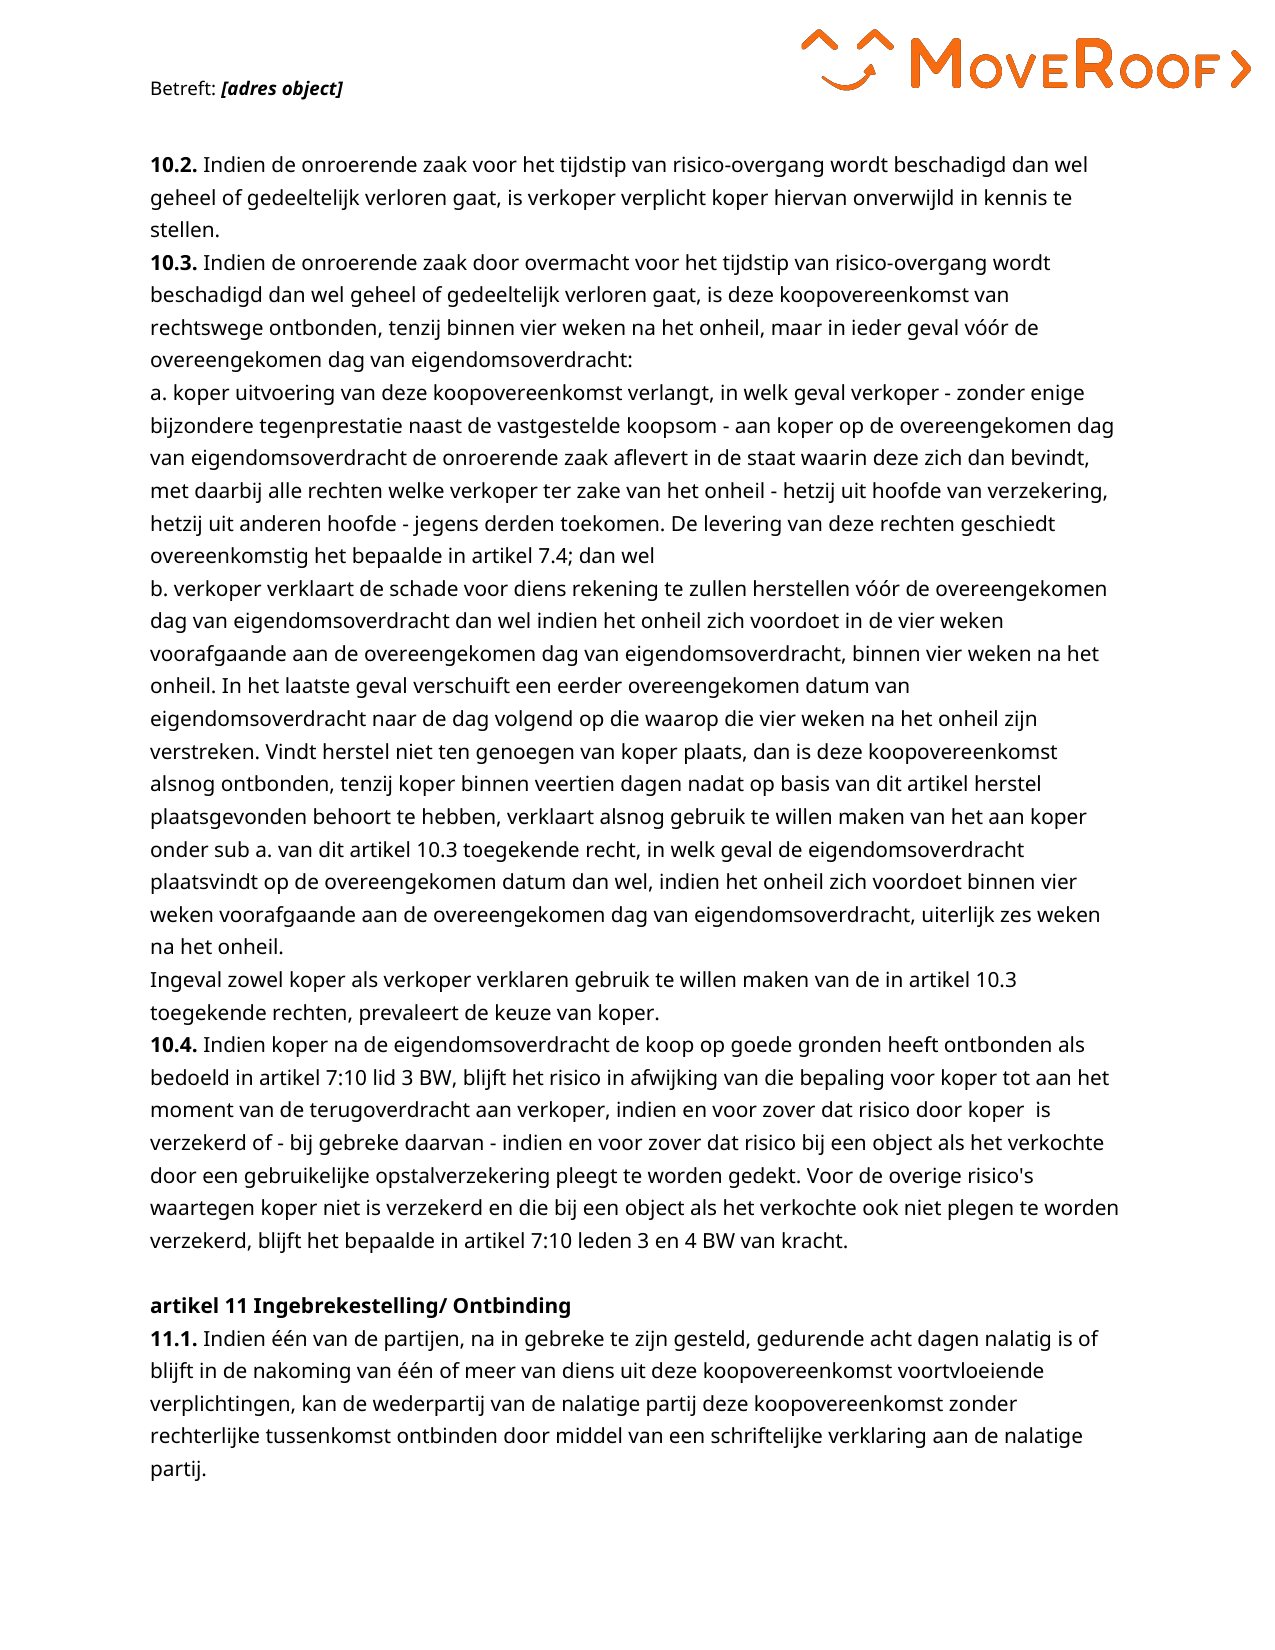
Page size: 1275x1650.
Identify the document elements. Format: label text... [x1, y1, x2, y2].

picture [801, 18, 1251, 104]
text b. verkoper verklaart de schade voor diens rekening te zullen herstellen vóór de overeengekomen dag van eigendomsoverdracht dan wel indien het onheil zich voordoet in de vier weken voorafgaande aan de overeengekomen dag van eigendomsoverdracht, binnen vier weken na het onheil. In het laatste geval verschuift een eerder overeengekomen datum van eigendomsoverdracht naar de dag volgend op die waarop die vier weken na het onheil zijn verstreken. Vindt herstel niet ten genoegen van koper plaats, dan is deze koopovereenkomst alsnog ontbonden, tenzij koper binnen veertien dagen nadat op basis van dit artikel herstel plaatsgevonden behoort te hebben, verklaart alsnog gebruik te willen maken van het aan koper onder sub a. van dit artikel 10.3 toegekende recht, in welk geval de eigendomsoverdracht plaatsvindt op de overeengekomen datum dan wel, indien het onheil zich voordoet binnen vier weken voorafgaande aan de overeengekomen dag van eigendomsoverdracht, uiterlijk zes weken na het onheil. [150, 574, 1125, 961]
text artikel 11 Ingebrekestelling/ Ontbinding [150, 1291, 1125, 1319]
text a. koper uitvoering van deze koopovereenkomst verlangt, in welk geval verkoper - zonder enige bijzondere tegenprestatie naast de vastgestelde koopsom - aan koper op de overeengekomen dag van eigendomsoverdracht de onroerende zaak aflevert in de staat waarin deze zich dan bevindt, met daarbij alle rechten welke verkoper ter zake van het onheil - hetzij uit hoofde van verzekering, hetzij uit anderen hoofde - jegens derden toekomen. De levering van deze rechten geschiedt overeenkomstig het bepaalde in artikel 7.4; dan wel [150, 378, 1125, 570]
text 10.4. Indien koper na de eigendomsoverdracht de koop op goede gronden heeft ontbonden als bedoeld in artikel 7:10 lid 3 BW, blijft het risico in afwijking van die bepaling voor koper tot aan het moment van de terugoverdracht aan verkoper, indien en voor zover dat risico door koper is verzekerd of - bij gebreke daarvan - indien en voor zover dat risico bij een object als het verkochte door een gebruikelijke opstalverzekering pleegt te worden gedekt. Voor de overige risico's waartegen koper niet is verzekerd en die bij een object als het verkochte ook niet plegen te worden verzekerd, blijft het bepaalde in artikel 7:10 leden 3 en 4 BW van kracht. [150, 1030, 1125, 1254]
text Ingeval zowel koper als verkoper verklaren gebruik te willen maken van de in artikel 10.3 toegekende rechten, prevaleert de keuze van koper. [150, 965, 1125, 1026]
text 10.2. Indien de onroerende zaak voor het tijdstip van risico-overgang wordt beschadigd dan wel geheel of gedeeltelijk verloren gaat, is verkoper verplicht koper hiervan onverwijld in kennis te stellen. [150, 150, 1125, 244]
text 11.1. Indien één van de partijen, na in gebreke te zijn gesteld, gedurende acht dagen nalatig is of blijft in de nakoming van één of meer van diens uit deze koopovereenkomst voortvloeiende verplichtingen, kan de wederpartij van de nalatige partij deze koopovereenkomst zonder rechterlijke tussenkomst ontbinden door middel van een schriftelijke verklaring aan de nalatige partij. [150, 1324, 1125, 1483]
text 10.3. Indien de onroerende zaak door overmacht voor het tijdstip van risico-overgang wordt beschadigd dan wel geheel of gedeeltelijk verloren gaat, is deze koopovereenkomst van rechtswege ontbonden, tenzij binnen vier weken na het onheil, maar in ieder geval vóór de overeengekomen dag van eigendomsoverdracht: [150, 248, 1125, 374]
